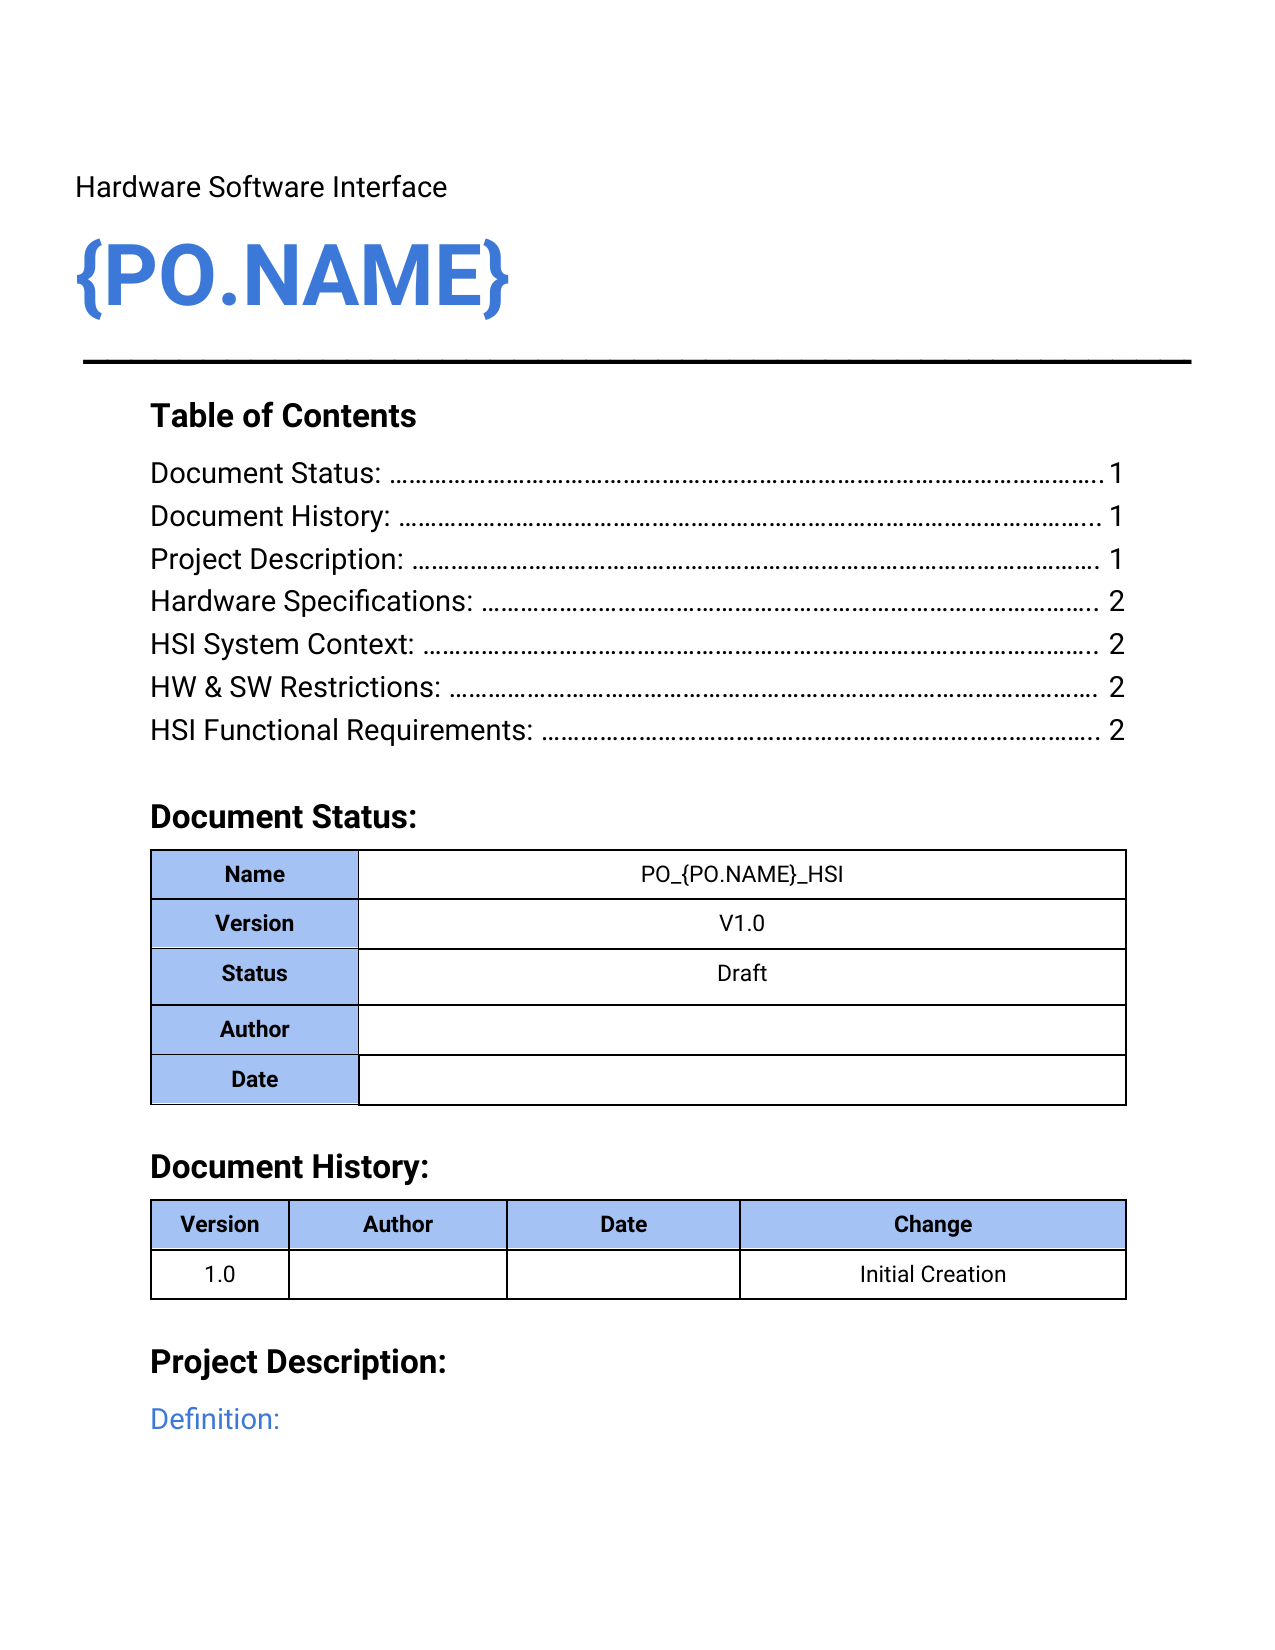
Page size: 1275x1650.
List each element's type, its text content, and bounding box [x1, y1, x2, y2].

table_cell [360, 1056, 1125, 1103]
table_header Author [290, 1201, 506, 1248]
table_cell [290, 1251, 506, 1298]
table_cell V1.0 [359, 900, 1125, 947]
table_cell Author [152, 1006, 358, 1054]
text Hardware Software Interface [75, 171, 1200, 205]
text Table of Contents [150, 397, 1125, 436]
table_cell Version [152, 900, 358, 947]
text {PO.NAME} [75, 226, 1200, 326]
table_cell 1.0 [152, 1251, 288, 1298]
table_cell [508, 1251, 739, 1298]
text Definition: [150, 1402, 1125, 1436]
table_header PO_{PO.NAME}_HSI [359, 851, 1125, 898]
table_cell Draft [359, 950, 1125, 1004]
subtitle Project Description: [150, 1342, 1125, 1381]
table_header Change [741, 1201, 1125, 1248]
table_header Date [508, 1201, 739, 1248]
table_cell [359, 1006, 1125, 1054]
table_cell Date [152, 1055, 358, 1103]
table_header Version [152, 1201, 288, 1248]
text ــــــــــــــــــــــــــــــــــــــــــــــــــــــــــــــــــــــــــــــــــــــــــــــــــــــــــــــــــــــــــــــــــــــــــــــــــــــــــــــــــــــــــــــــــــــــــ [75, 347, 1200, 376]
table_cell Status [152, 949, 358, 1004]
subtitle Document Status: [150, 797, 1125, 836]
table_header Name [152, 851, 358, 898]
table_cell Initial Creation [741, 1251, 1125, 1298]
subtitle Document History: [150, 1147, 1125, 1186]
